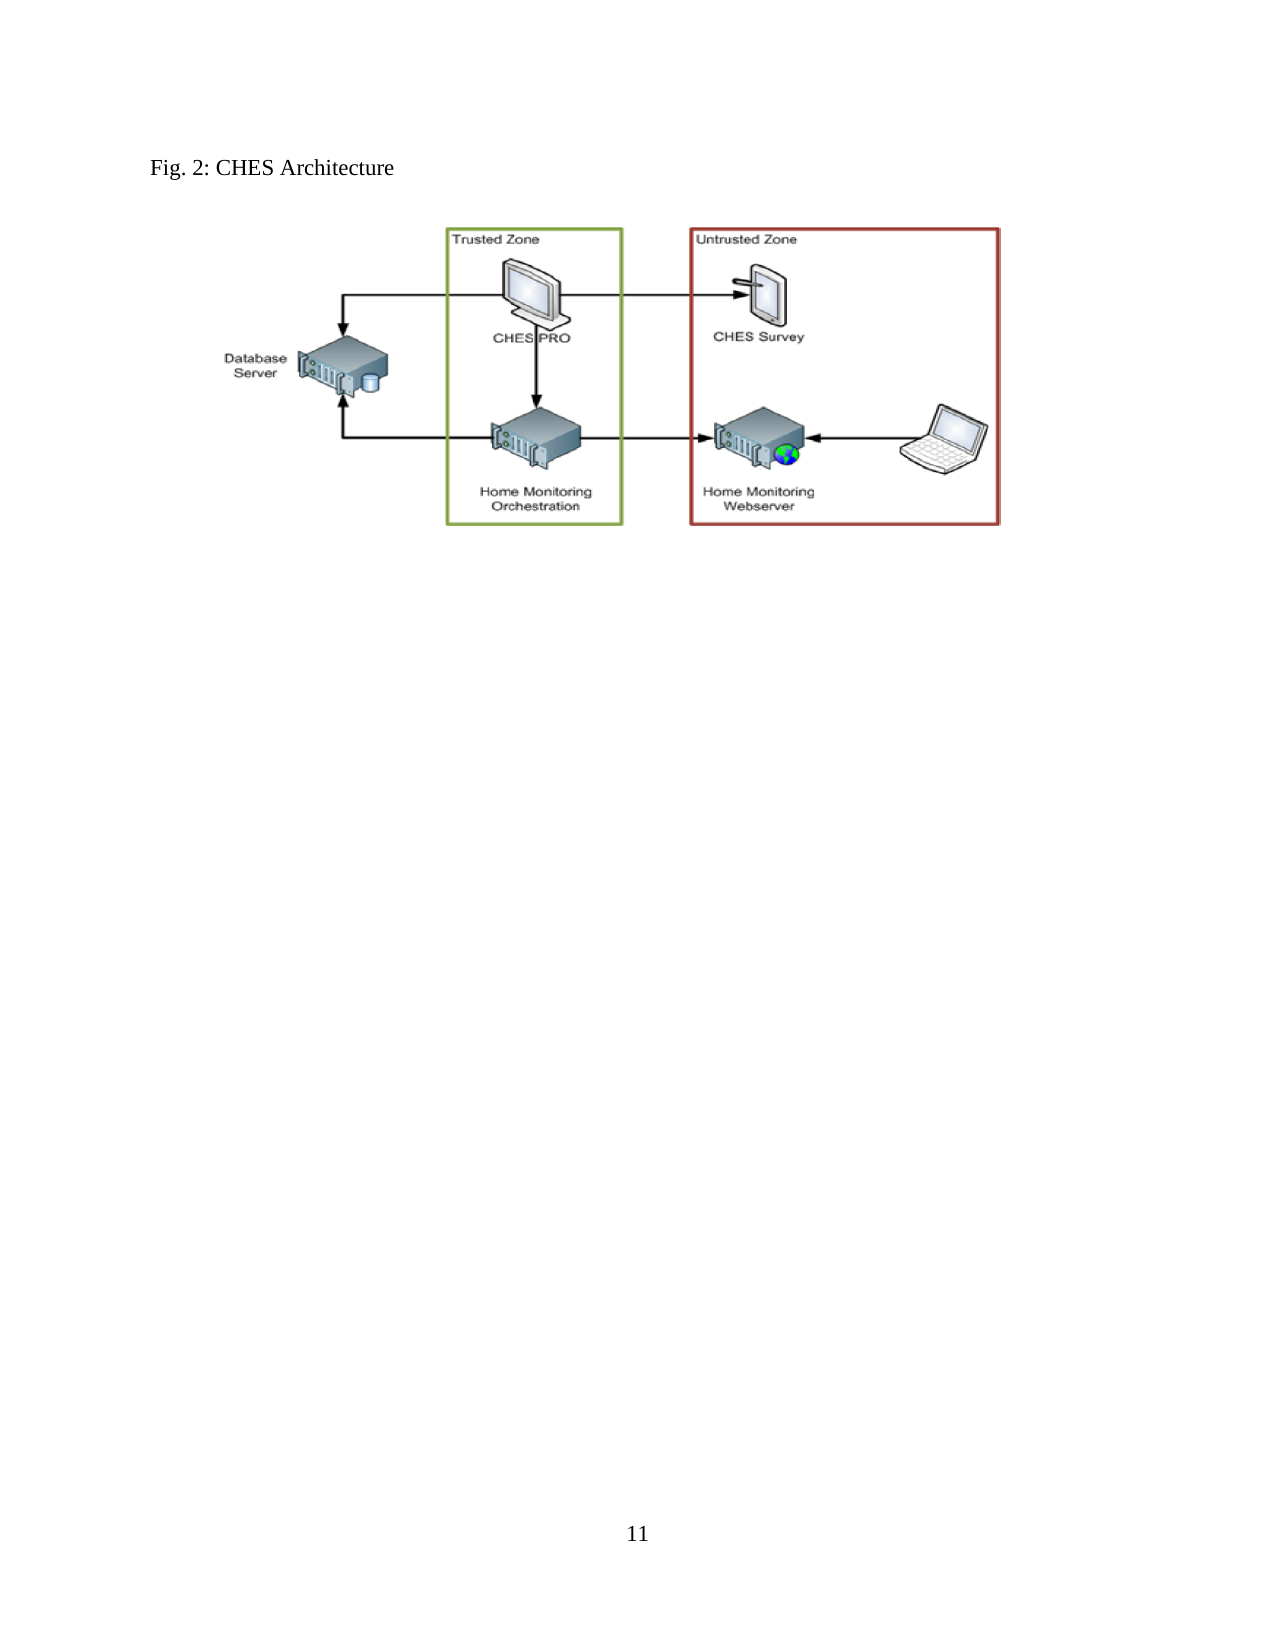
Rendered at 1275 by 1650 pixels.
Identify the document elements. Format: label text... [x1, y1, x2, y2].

text Fig. 2: CHES Architecture [150, 150, 1125, 181]
picture [164, 203, 1070, 543]
